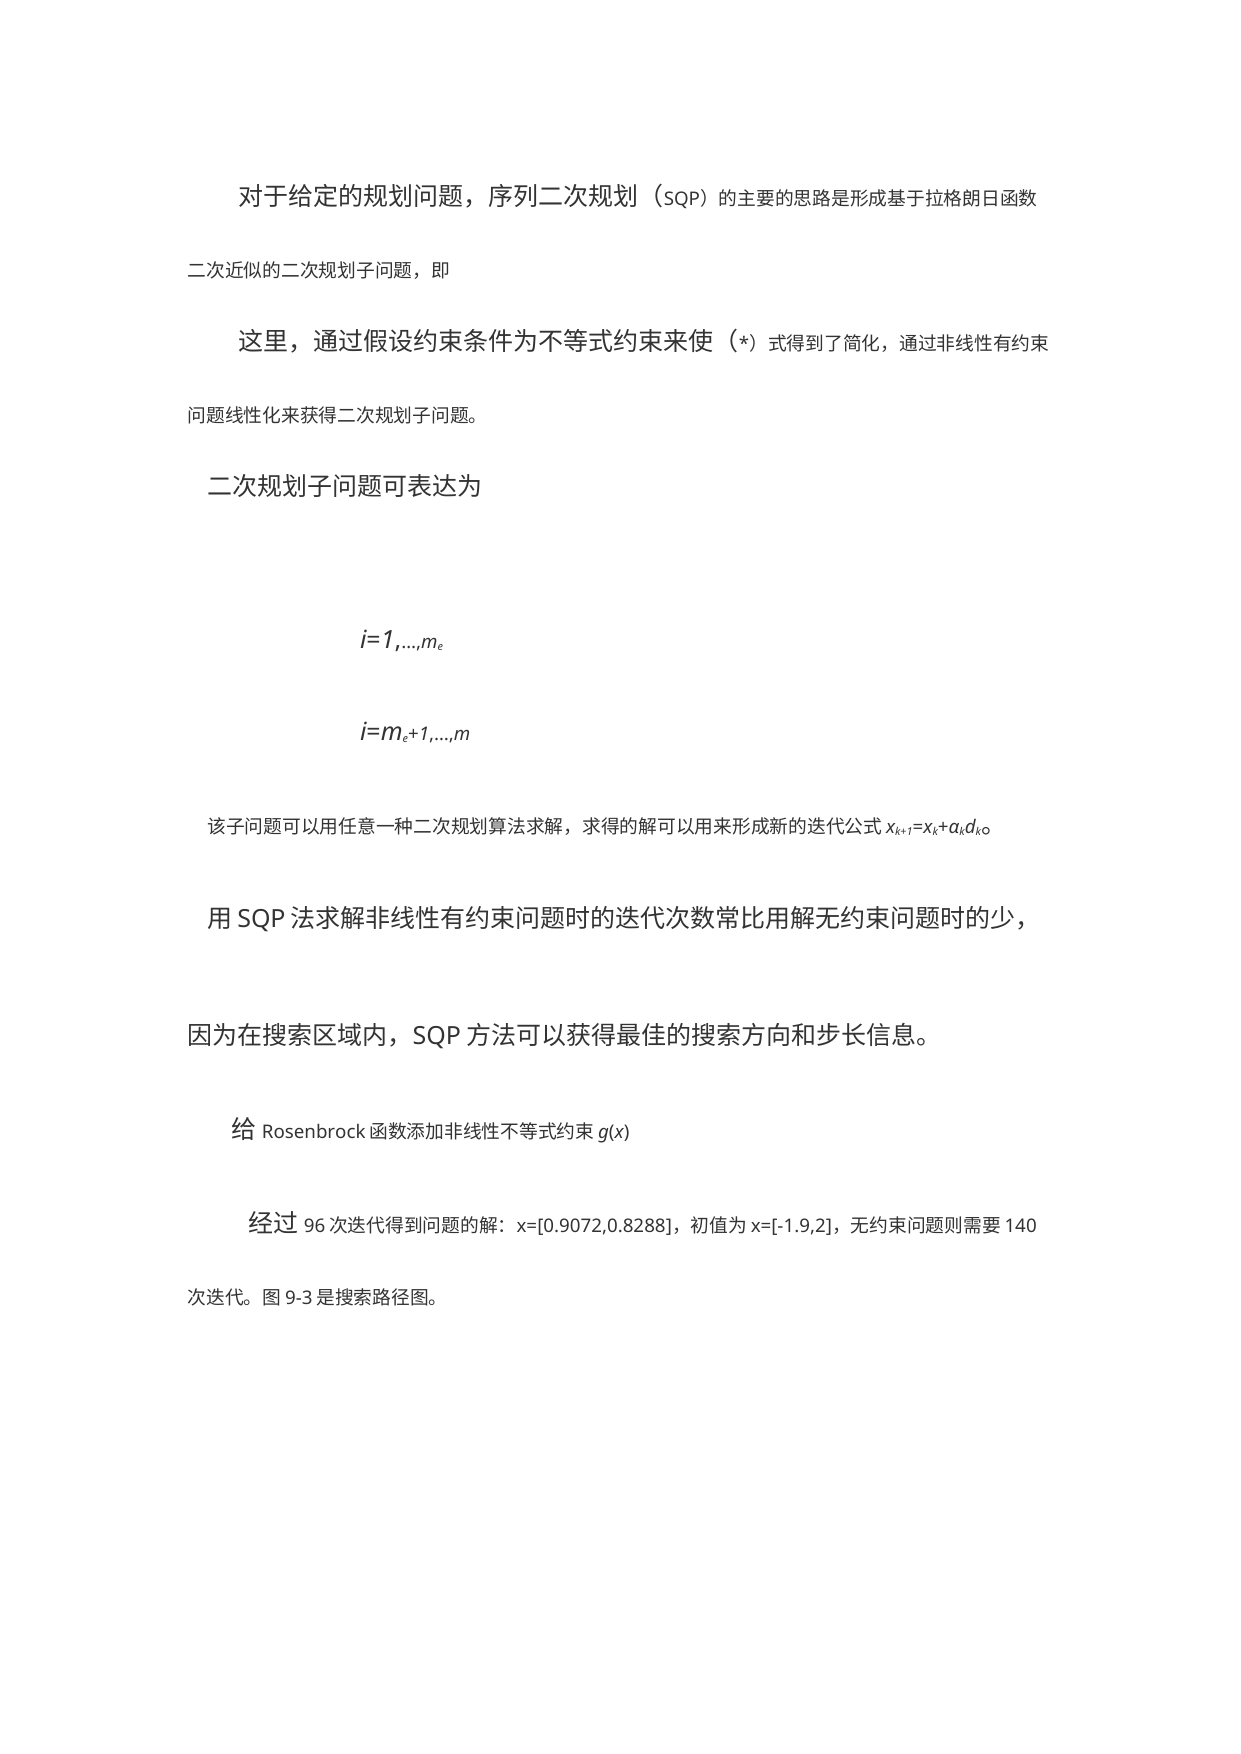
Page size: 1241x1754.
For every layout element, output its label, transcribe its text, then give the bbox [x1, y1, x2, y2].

text i=1,…,me [187, 606, 1053, 671]
text 用SQP法求解非线性有约束问题时的迭代次数常比用解无约束问题时的少，因为在搜索区域内，SQP方法可以获得最佳的搜索方向和步长信息。 [187, 884, 1053, 1066]
text 该子问题可以用任意一种二次规划算法求解，求得的解可以用来形成新的迭代公式xk+1=xk+αkdk。 [187, 790, 1053, 855]
text 经过96次迭代得到问题的解：x=[0.9072,0.8288]，初值为x=[-1.9,2]，无约束问题则需要140次迭代。图9-3是搜索路径图。 [187, 1189, 1053, 1312]
text i=me+1,…,m [187, 698, 1053, 763]
text 这里，通过假设约束条件为不等式约束来使（*）式得到了简化，通过非线性有约束问题线性化来获得二次规划子问题。 [187, 307, 1053, 431]
text 给Rosenbrock函数添加非线性不等式约束g(x) [187, 1095, 1053, 1160]
text 对于给定的规划问题，序列二次规划（SQP）的主要的思路是形成基于拉格朗日函数二次近似的二次规划子问题，即 [187, 162, 1053, 285]
text 二次规划子问题可表达为 [187, 452, 1053, 517]
